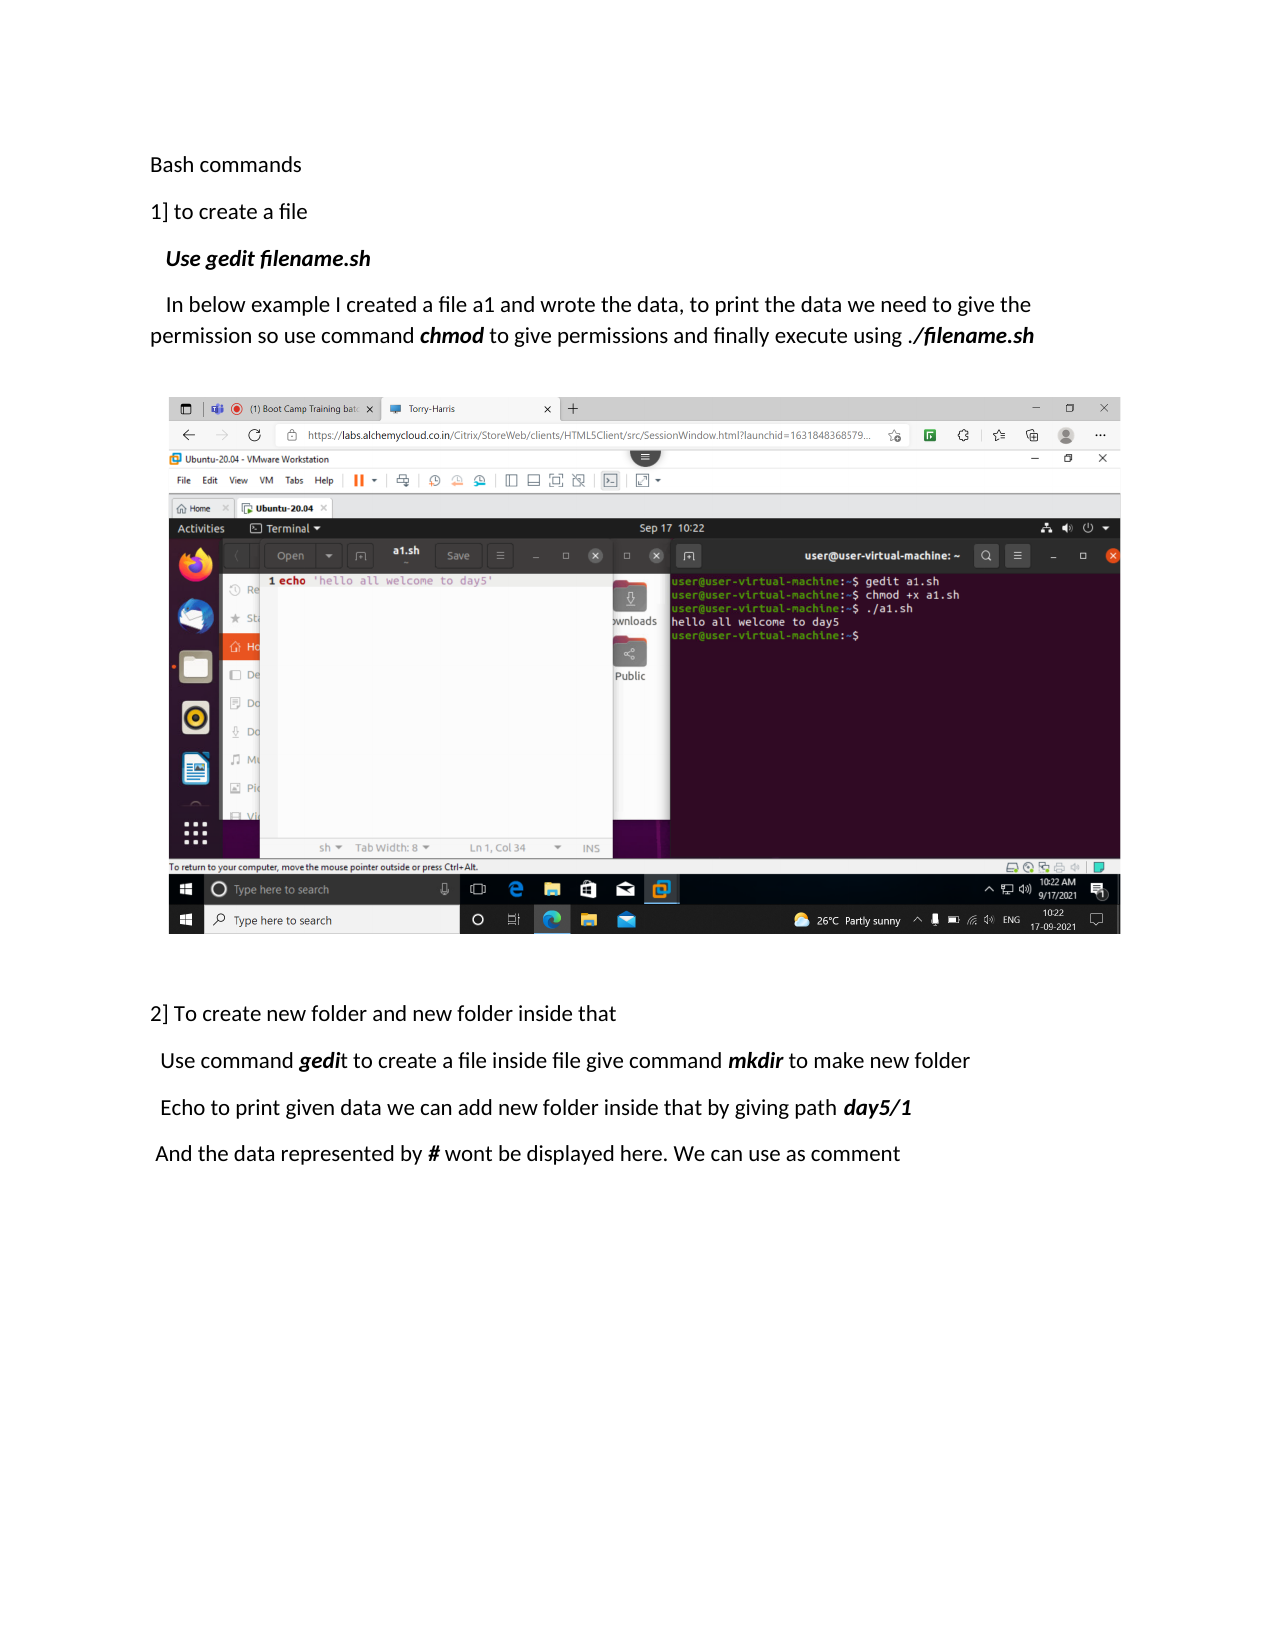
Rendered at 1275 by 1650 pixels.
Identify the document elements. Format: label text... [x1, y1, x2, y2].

text Echo to print given data we can add new folder inside that by giving path day5/1 [150, 1093, 1125, 1121]
text And the data represented by # wont be displayed here. We can use as comment [150, 1139, 1125, 1168]
text Use gedit filename.sh [150, 244, 1125, 272]
text In below example I created a file a1 and wrote the data, to print the data we need to give the permission so use command chmod to give permissions and finally execute using ./filename.sh [150, 291, 1125, 349]
text 2] To create new folder and new folder inside that [150, 999, 1125, 1027]
text Use command gedit to create a file inside file give command mkdir to make new folder [150, 1046, 1125, 1074]
text 1] to create a file [150, 197, 1125, 225]
text Bash commands [150, 150, 1125, 178]
